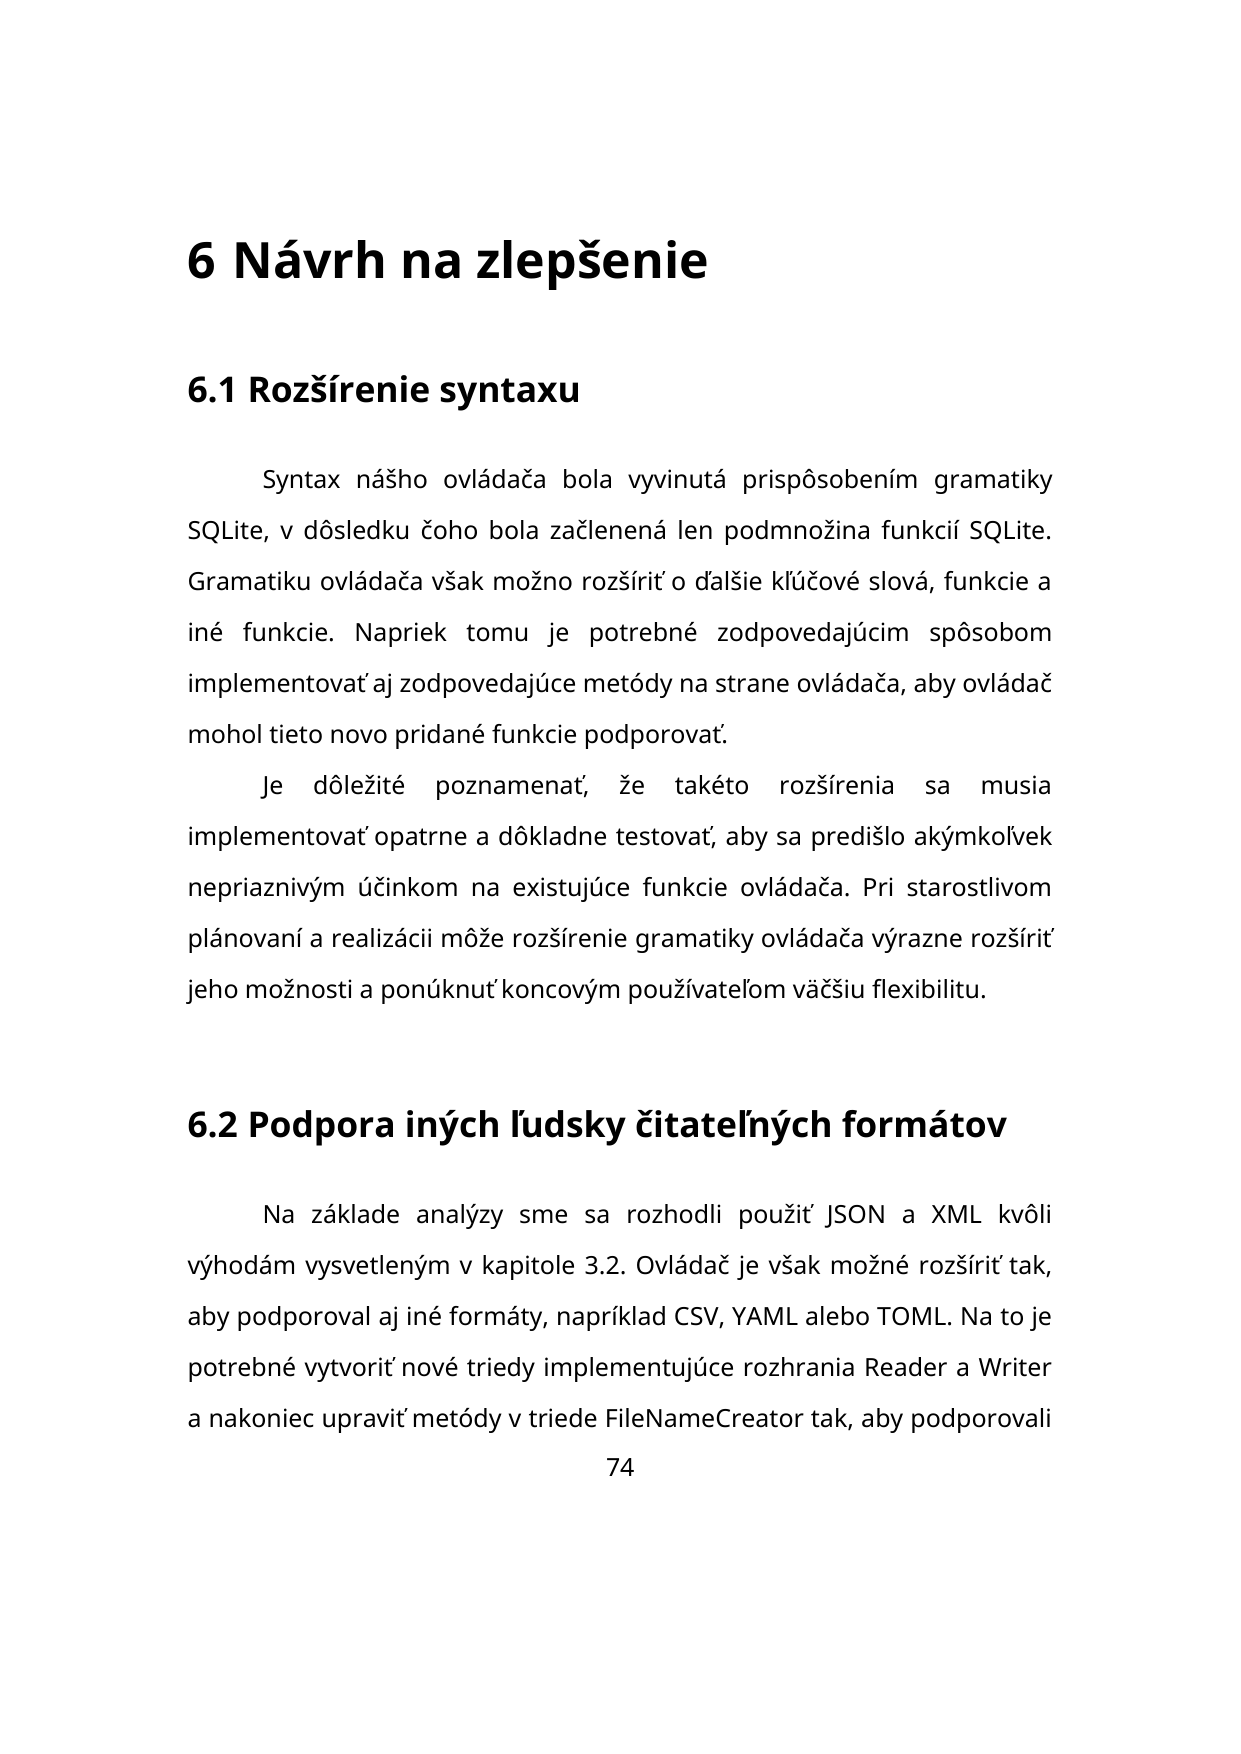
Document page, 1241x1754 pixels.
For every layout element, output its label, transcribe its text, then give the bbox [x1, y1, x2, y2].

text Je dôležité poznamenať, že takéto rozšírenia sa musia implementovať opatrne a dôkladne testovať, aby sa predišlo akýmkoľvek nepriaznivým účinkom na existujúce funkcie ovládača. Pri starostlivom plánovaní a realizácii môže rozšírenie gramatiky ovládača výrazne rozšíriť jeho možnosti a ponúknuť koncovým používateľom väčšiu flexibilitu. [187, 768, 1053, 1006]
subtitle Podpora iných ľudsky čitateľných formátov [187, 1099, 1053, 1147]
subtitle Rozšírenie syntaxu [187, 364, 1053, 413]
subtitle Návrh na zlepšenie [187, 225, 1053, 293]
